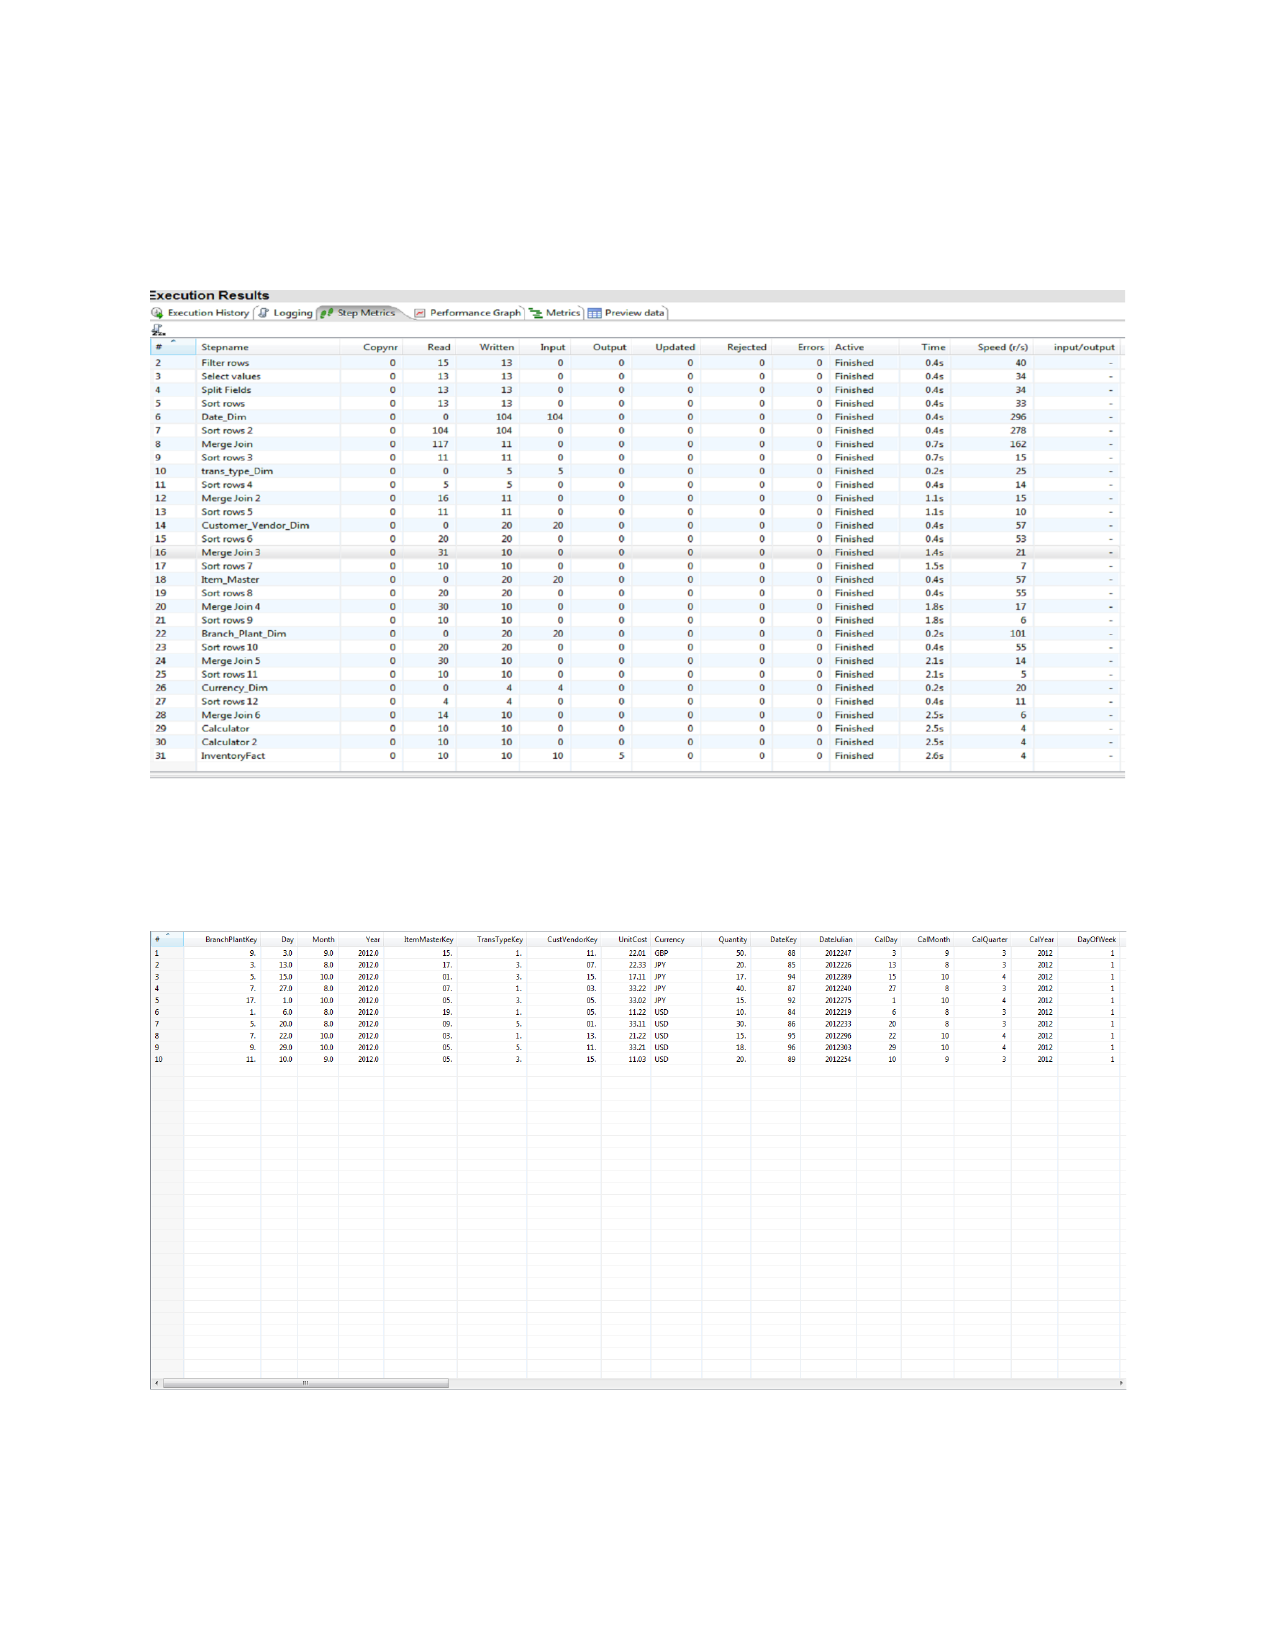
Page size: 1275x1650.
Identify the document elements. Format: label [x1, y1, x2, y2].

picture [150, 930, 1127, 1390]
picture [150, 290, 1125, 779]
